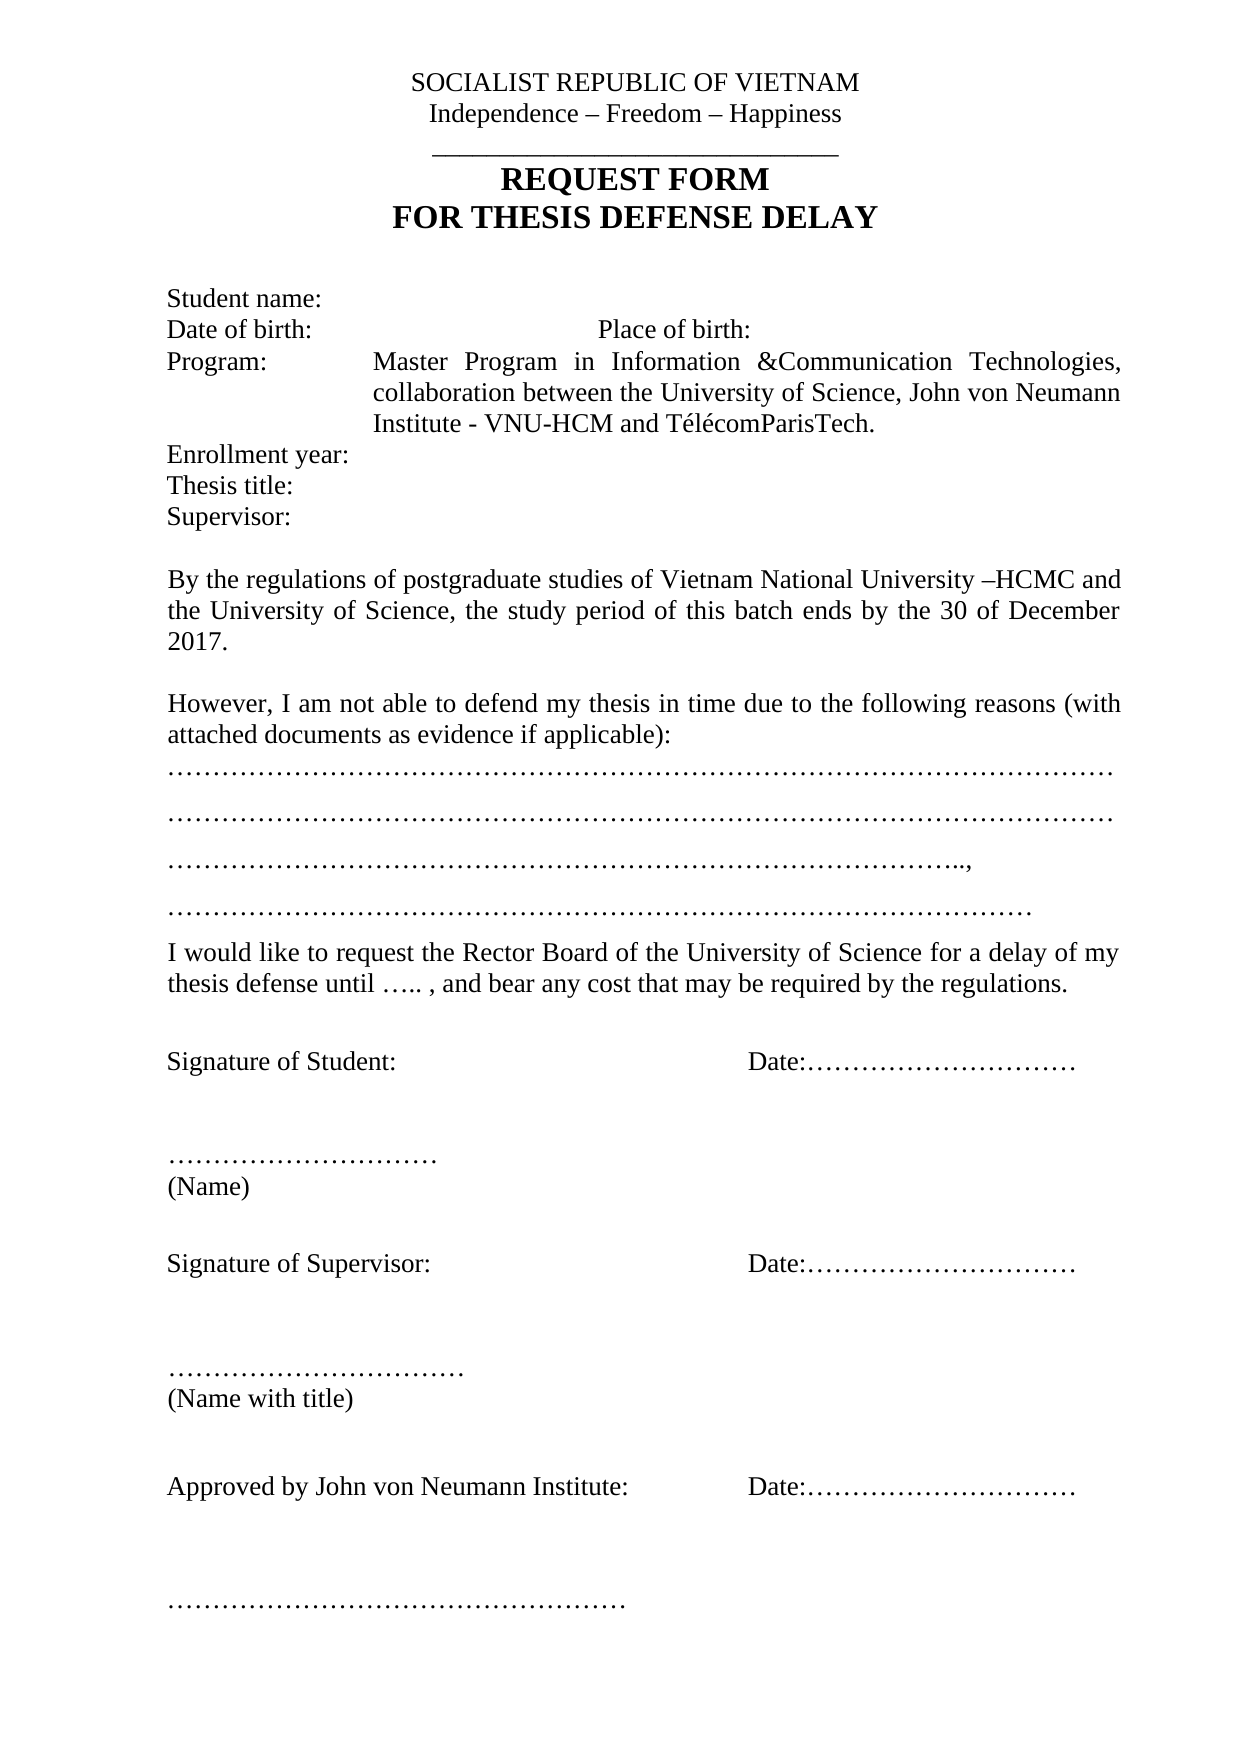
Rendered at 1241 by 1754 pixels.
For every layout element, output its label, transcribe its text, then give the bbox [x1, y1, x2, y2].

text ______________________________ [166, 128, 1104, 159]
text By the regulations of postgraduate studies of Vietnam National University –HCMC and the University of Science, the study period of this batch ends by the 30 of December 2017. [167, 563, 1122, 656]
text Enrollment year: [166, 438, 1122, 469]
text Signature of Supervisor: Date:………………………… [166, 1247, 1104, 1279]
text However, I am not able to defend my thesis in time due to the following reasons (with attached documents as evidence if applicable): [167, 687, 1122, 749]
text Supervisor: [166, 500, 1122, 532]
text (Name with title) [167, 1382, 1104, 1413]
text ………………………………………………………………………………………………………………………………………………………………………………………………………………………………………………………………………..,…………………………………………………………………………………… [166, 749, 1123, 921]
text I would like to request the Rector Board of the University of Science for a delay of my thesis defense until ….. , and bear any cost that may be required by the regulations. [167, 936, 1122, 998]
text (Name) [167, 1170, 1104, 1201]
text Thesis title: [166, 469, 1122, 500]
text SOCIALIST REPUBLIC OF VIETNAM [166, 66, 1104, 97]
text Program: Master Program in Information &Communication Technologies, collaboration between the University of Science, John von Neumann Institute - VNU-HCM and TélécomParisTech. [166, 345, 1122, 438]
text Independence – Freedom – Happiness [166, 97, 1104, 128]
text …………………………… [167, 1351, 1104, 1382]
text Signature of Student: Date:………………………… [166, 1045, 1123, 1076]
text Student name: [166, 282, 1122, 313]
text FOR THESIS DEFENSE DELAY [166, 197, 1104, 236]
text …………………………………………… [166, 1583, 636, 1614]
text ………………………… [167, 1138, 1104, 1170]
text Date:………………………… [748, 1469, 1226, 1501]
text REQUEST FORM [166, 159, 1104, 197]
text Date of birth: Place of birth: [166, 313, 1122, 345]
text Approved by John von Neumann Institute: [166, 1469, 636, 1501]
